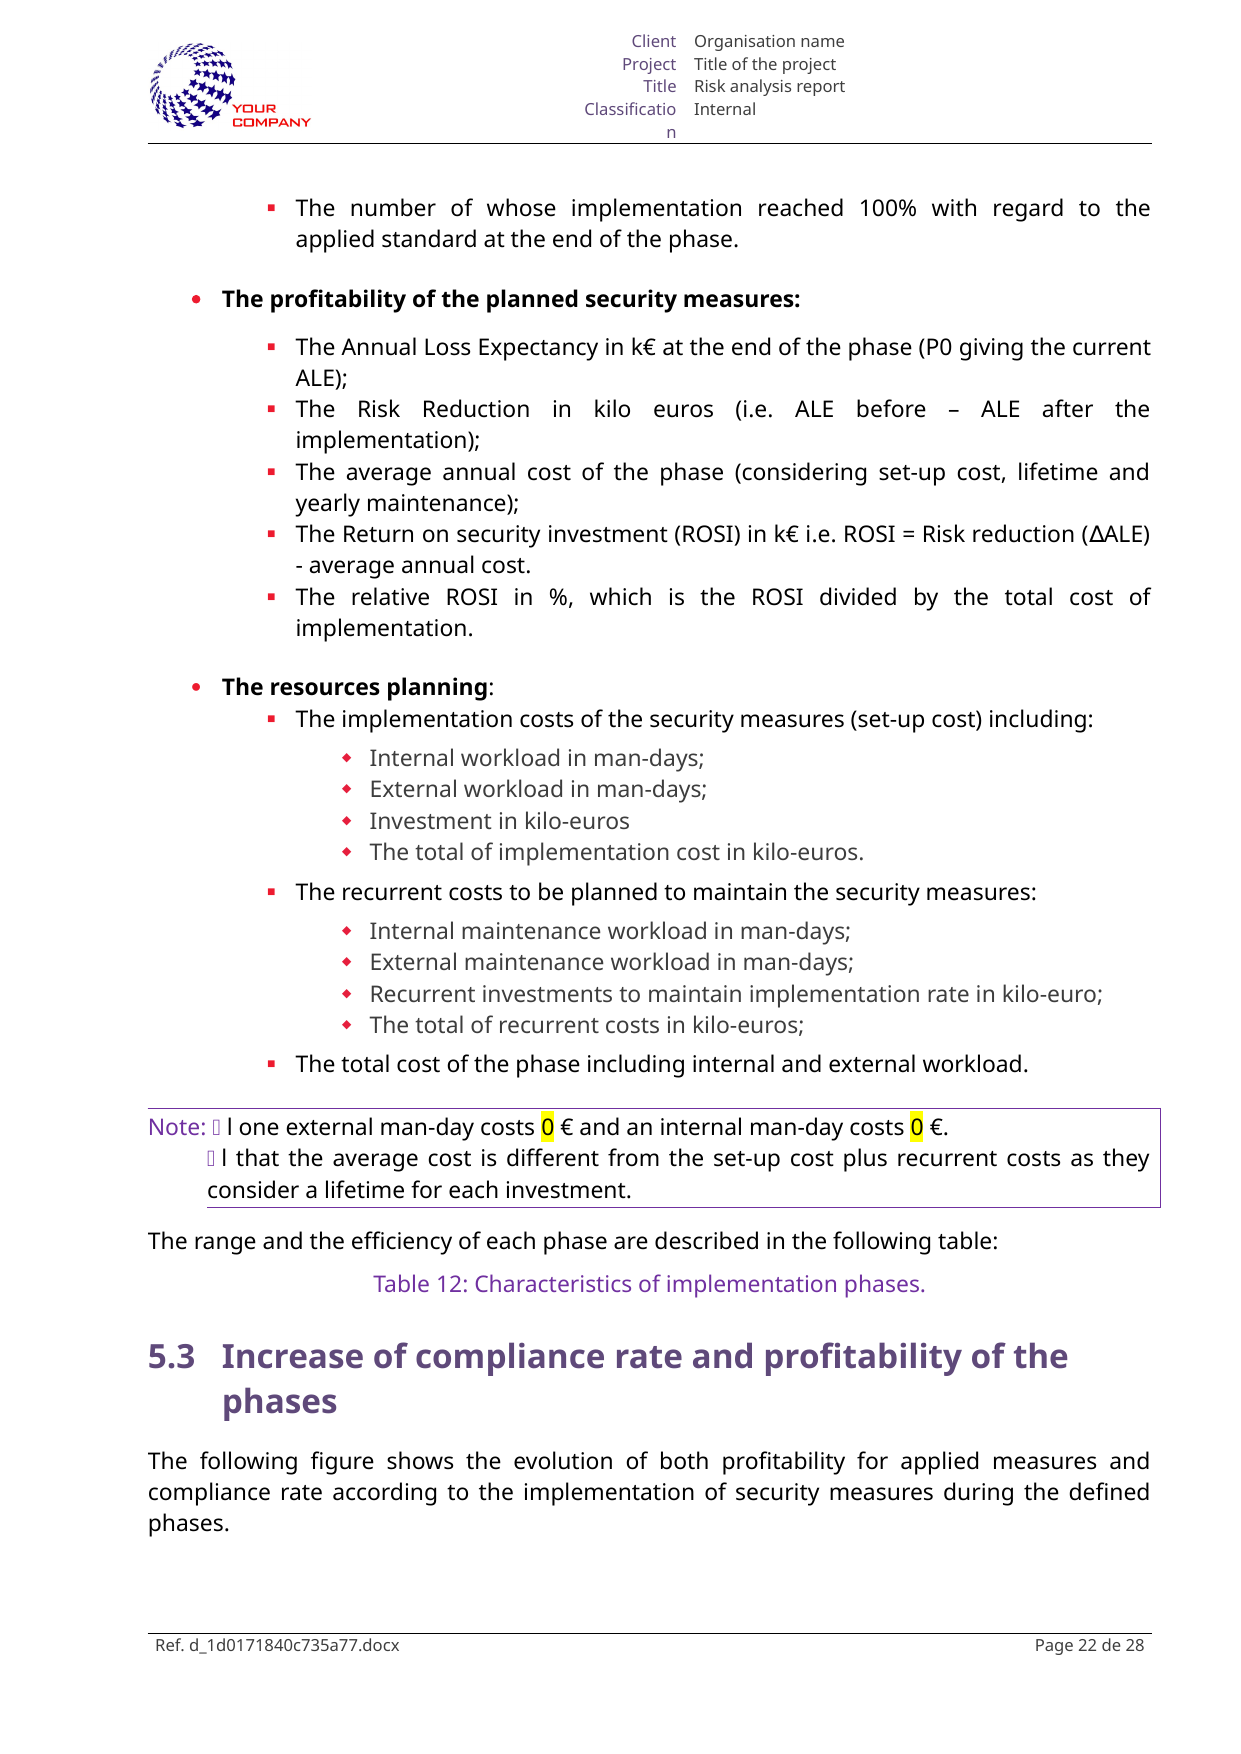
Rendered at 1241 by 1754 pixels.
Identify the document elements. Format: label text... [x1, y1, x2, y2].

subtitle Increase of compliance rate and profitability of the phases [148, 1333, 1152, 1424]
text The recurrent costs to be planned to maintain the security measures: [266, 876, 1152, 907]
text The implementation costs of the security measures (set-up cost) including: [266, 703, 1152, 734]
text Investment in kilo-euros [340, 805, 1152, 836]
text Note: l one external man-day costs 0 € and an internal man-day costs 0 €. [148, 1109, 1160, 1142]
text The range and the efficiency of each phase are described in the following table: [148, 1224, 1152, 1256]
text The Risk Reduction in kilo euros (i.e. ALE before – ALE after the implementation); [266, 393, 1152, 456]
text l that the average cost is different from the set-up cost plus recurrent costs as they consider a lifetime for each investment. [207, 1142, 1160, 1207]
text The total cost of the phase including internal and external workload. [266, 1048, 1152, 1080]
text External maintenance workload in man-days; [340, 946, 1152, 978]
text Internal workload in man-days; [340, 742, 1152, 773]
text The average annual cost of the phase (considering set-up cost, lifetime and yearly maintenance); [266, 456, 1152, 518]
text The relative ROSI in %, which is the ROSI divided by the total cost of implementation. [266, 581, 1152, 643]
text The total of implementation cost in kilo-euros. [340, 836, 1152, 867]
picture [147, 42, 313, 131]
text The profitability of the planned security measures: [192, 283, 1152, 314]
text The Annual Loss Expectancy in k€ at the end of the phase (P0 giving the current ALE); [266, 331, 1152, 393]
text The total of recurrent costs in kilo-euros; [340, 1009, 1152, 1040]
text Table 12: Characteristics of implementation phases. [148, 1268, 1152, 1299]
text The following figure shows the evolution of both profitability for applied measures and compliance rate according to the implementation of security measures during the defined phases. [148, 1444, 1152, 1538]
text The resources planning: [192, 671, 1152, 703]
text The number of whose implementation reached 100% with regard to the applied standard at the end of the phase. [266, 192, 1152, 254]
text Internal maintenance workload in man-days; [340, 915, 1152, 946]
text Recurrent investments to maintain implementation rate in kilo-euro; [340, 978, 1152, 1009]
text The Return on security investment (ROSI) in k€ i.e. ROSI = Risk reduction (∆ALE) - average annual cost. [266, 518, 1152, 581]
text External workload in man-days; [340, 773, 1152, 805]
